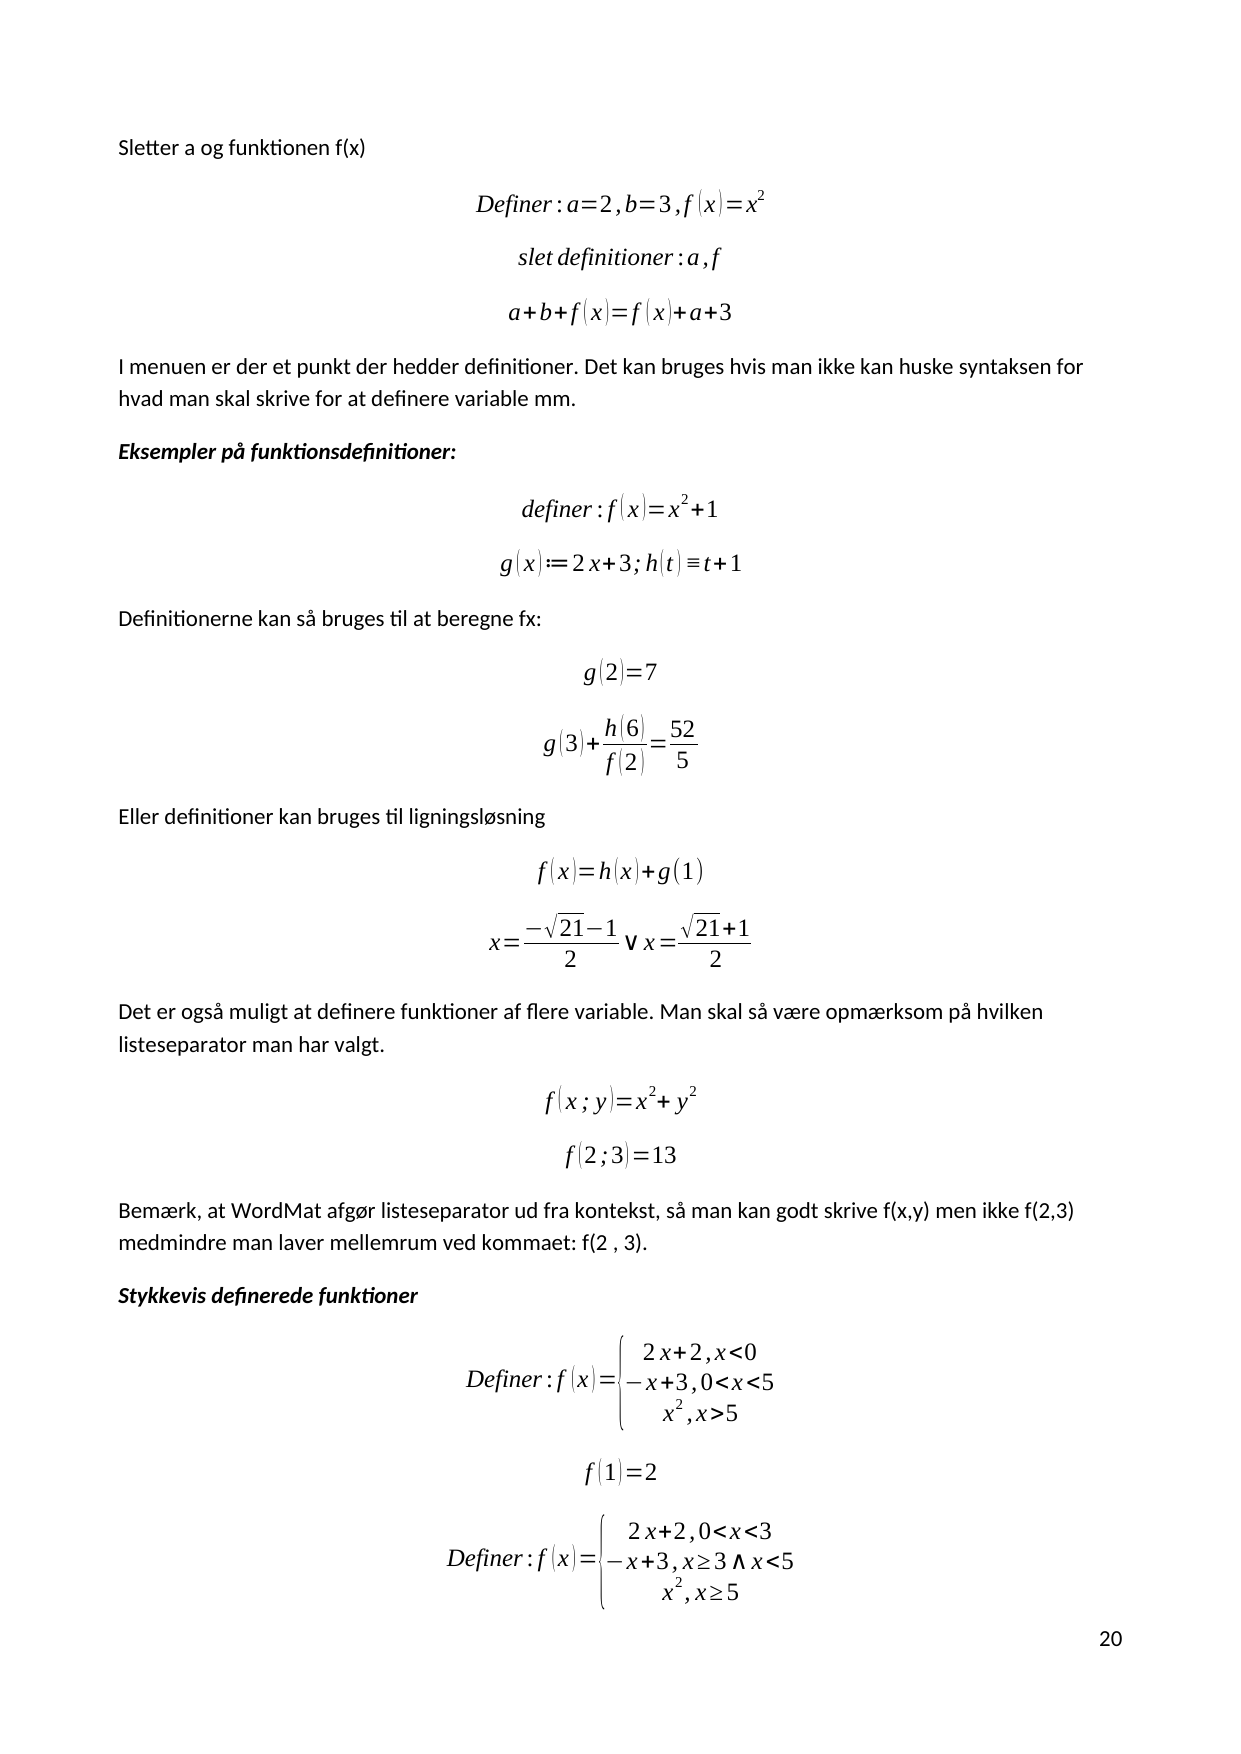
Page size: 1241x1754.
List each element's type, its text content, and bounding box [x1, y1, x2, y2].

text Bemærk, at WordMat afgør listeseparator ud fra kontekst, så man kan godt skrive f(x,y) men ikke f(2,3) medmindre man laver mellemrum ved kommaet: f(2 , 3). [118, 1196, 1122, 1256]
text Eksempler på funktionsdefinitioner: [118, 437, 1122, 466]
text Stykkevis definerede funktioner [118, 1281, 1122, 1309]
text I menuen er der et punkt der hedder definitioner. Det kan bruges hvis man ikke kan huske syntaksen for hvad man skal skrive for at definere variable mm. [118, 352, 1122, 412]
text Det er også muligt at definere funktioner af flere variable. Man skal så være opmærksom på hvilken listeseparator man har valgt. [118, 997, 1122, 1058]
text Sletter a og funktionen f(x) [118, 133, 1122, 161]
text Definitionerne kan så bruges til at beregne fx: [118, 604, 1122, 632]
text Eller definitioner kan bruges til ligningsløsning [118, 802, 1122, 831]
